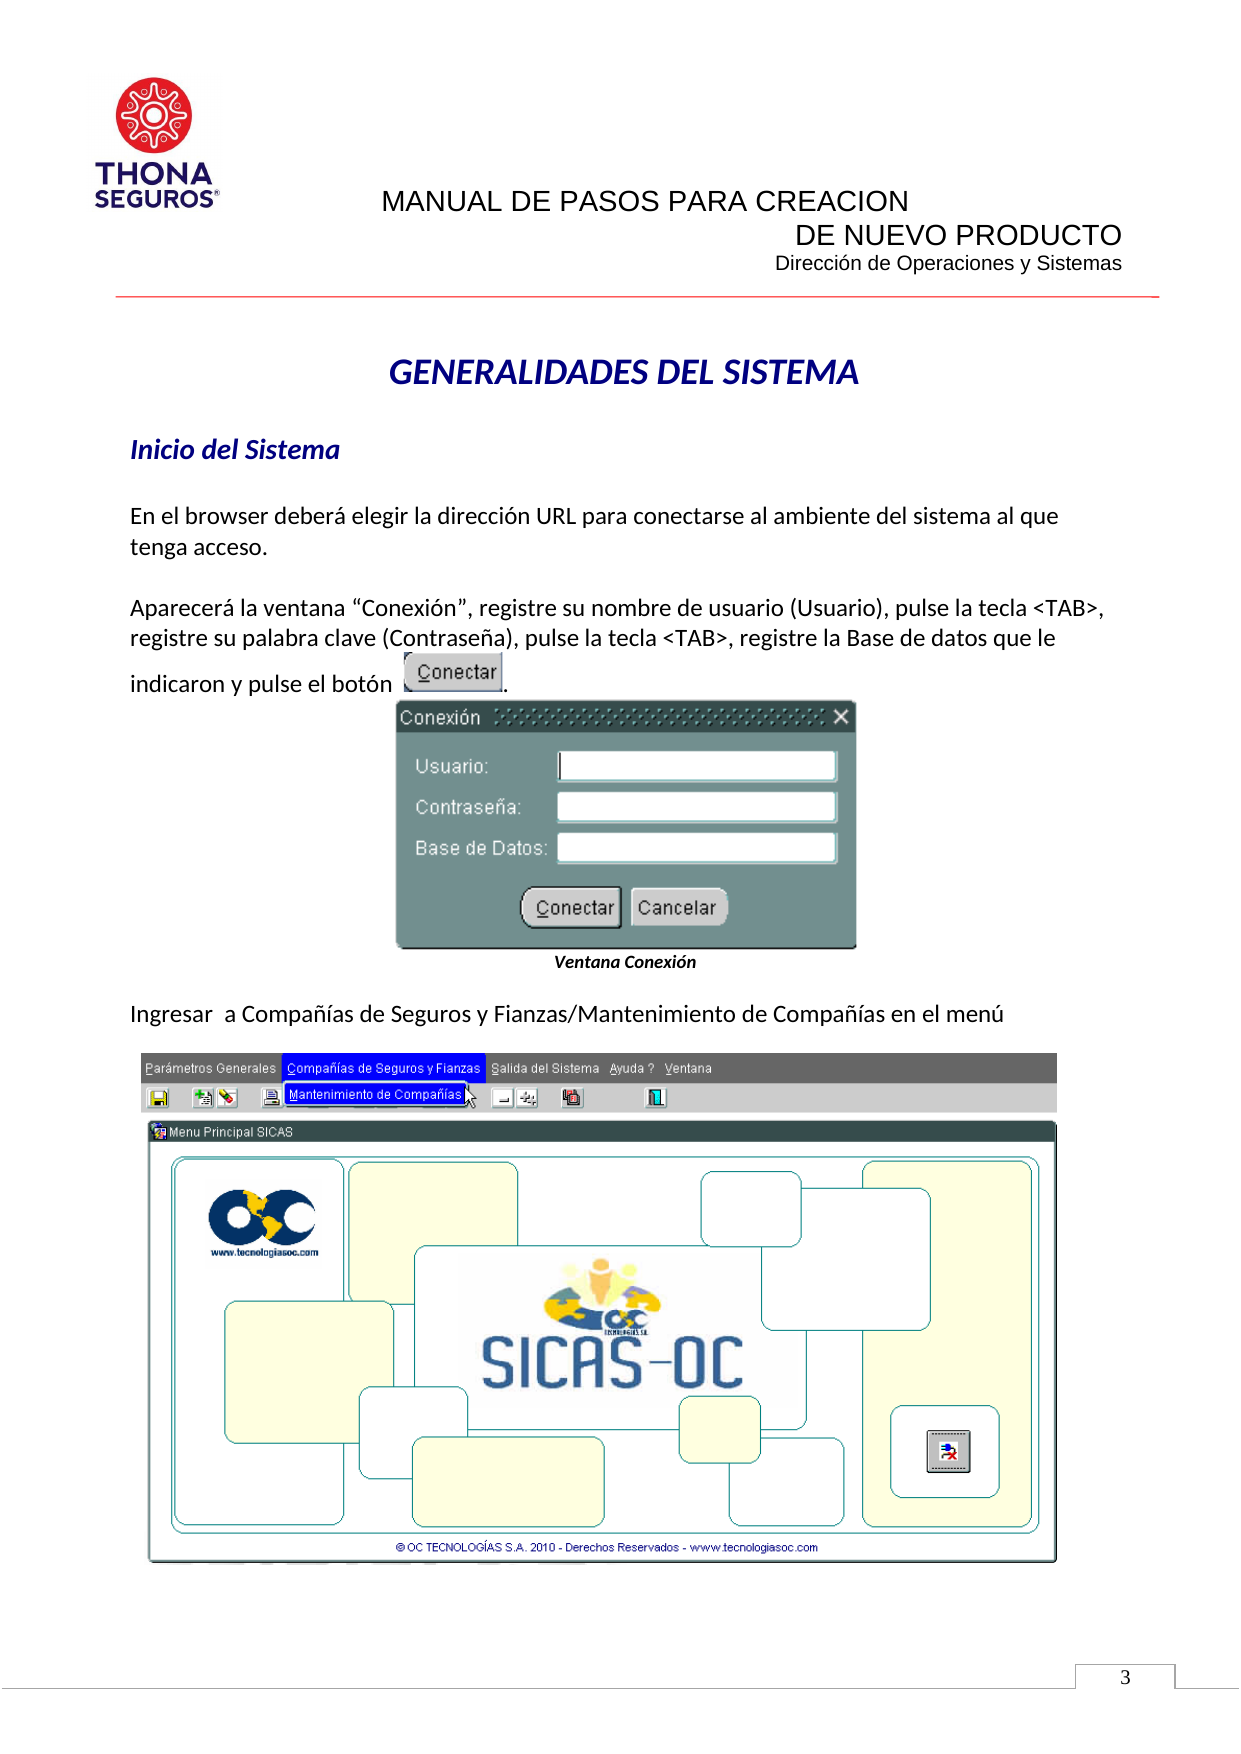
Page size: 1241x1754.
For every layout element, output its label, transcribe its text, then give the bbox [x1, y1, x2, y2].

subtitle Inicio del Sistema [130, 431, 1122, 467]
subtitle GENERALIDADES DEL SISTEMA [130, 348, 1122, 394]
picture [85, 73, 223, 212]
text En el browser deberá elegir la dirección URL para conectarse al ambiente del sistema al que tenga acceso. [130, 500, 1122, 561]
text Ingresar a Compañías de Seguros y Fianzas/Mantenimiento de Compañías en el menú [130, 998, 1122, 1029]
picture [403, 652, 503, 692]
text Ventana Conexión [130, 950, 1122, 973]
text Aparecerá la ventana “Conexión”, registre su nombre de usuario (Usuario), pulse la tecla <TAB>, registre su palabra clave (Contraseña), pulse la tecla <TAB>, registre la Base de datos que le indicaron y pulse el botón . [130, 592, 1122, 698]
picture [395, 698, 857, 951]
picture [141, 1053, 1057, 1565]
